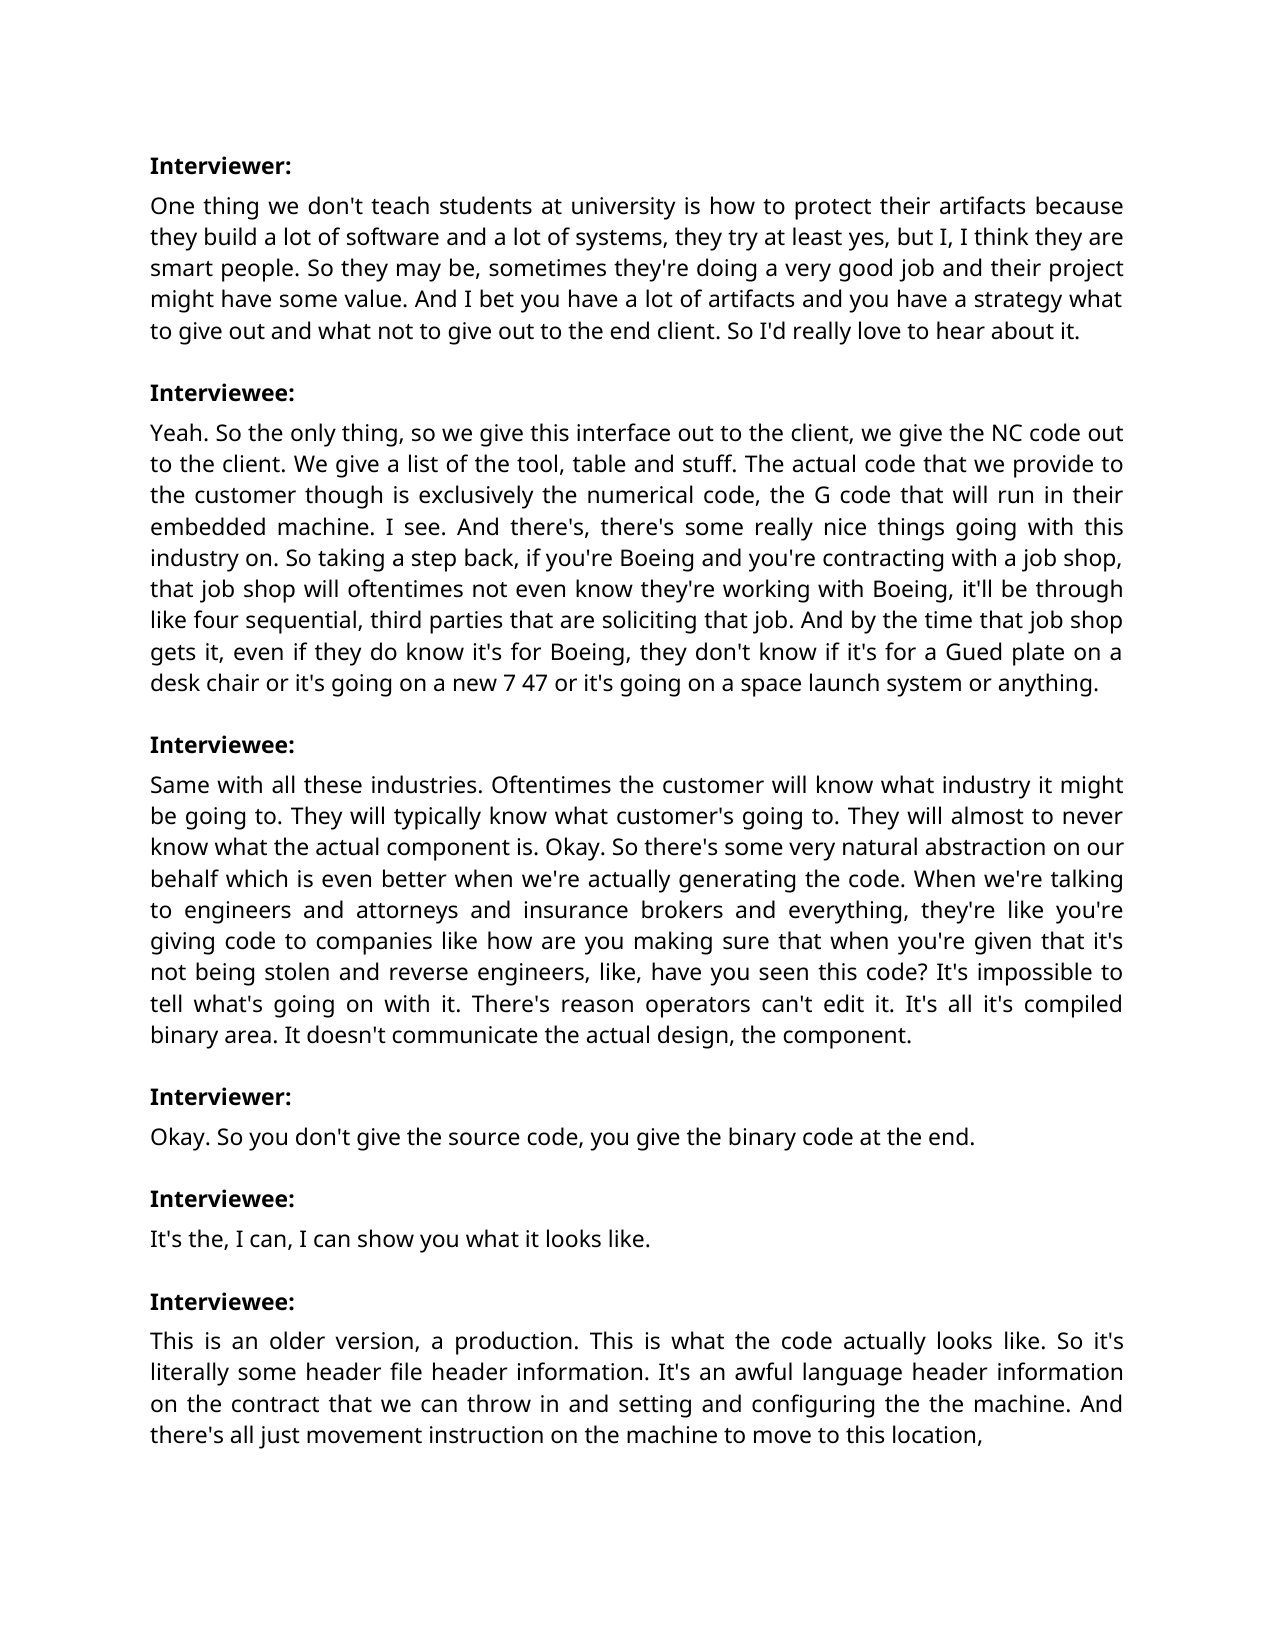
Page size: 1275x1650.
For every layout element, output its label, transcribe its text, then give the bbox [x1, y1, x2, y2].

text Okay. So you don't give the source code, you give the binary code at the end. [150, 1121, 1125, 1152]
text Interviewee: [150, 1183, 1125, 1214]
text Interviewee: [150, 377, 1125, 408]
text Interviewee: [150, 1285, 1125, 1317]
text Interviewer: [150, 150, 1125, 181]
text It's the, I can, I can show you what it looks like. [150, 1223, 1125, 1254]
text This is an older version, a production. This is what the code actually looks like. So it's literally some header file header information. It's an awful language header information on the contract that we can throw in and setting and configuring the the machine. And there's all just movement instruction on the machine to move to this location, [150, 1325, 1125, 1450]
text Same with all these industries. Oftentimes the customer will know what industry it might be going to. They will typically know what customer's going to. They will almost to never know what the actual component is. Okay. So there's some very natural abstraction on our behalf which is even better when we're actually generating the code. When we're talking to engineers and attorneys and insurance brokers and everything, they're like you're giving code to companies like how are you making sure that when you're given that it's not being stolen and reverse engineers, like, have you seen this code? It's impossible to tell what's going on with it. There's reason operators can't edit it. It's all it's compiled binary area. It doesn't communicate the actual design, the component. [150, 769, 1125, 1050]
text Yeah. So the only thing, so we give this interface out to the client, we give the NC code out to the client. We give a list of the tool, table and stuff. The actual code that we provide to the customer though is exclusively the numerical code, the G code that will run in their embedded machine. I see. And there's, there's some really nice things going with this industry on. So taking a step back, if you're Boeing and you're contracting with a job shop, that job shop will oftentimes not even know they're working with Boeing, it'll be through like four sequential, third parties that are soliciting that job. And by the time that job shop gets it, even if they do know it's for Boeing, they don't know if it's for a Gued plate on a desk chair or it's going on a new 7 47 or it's going on a space launch system or anything. [150, 417, 1125, 698]
text One thing we don't teach students at university is how to protect their artifacts because they build a lot of software and a lot of systems, they try at least yes, but I, I think they are smart people. So they may be, sometimes they're doing a very good job and their project might have some value. And I bet you have a lot of artifacts and you have a strategy what to give out and what not to give out to the end client. So I'd really love to hear about it. [150, 189, 1125, 346]
text Interviewer: [150, 1081, 1125, 1112]
text Interviewee: [150, 729, 1125, 760]
